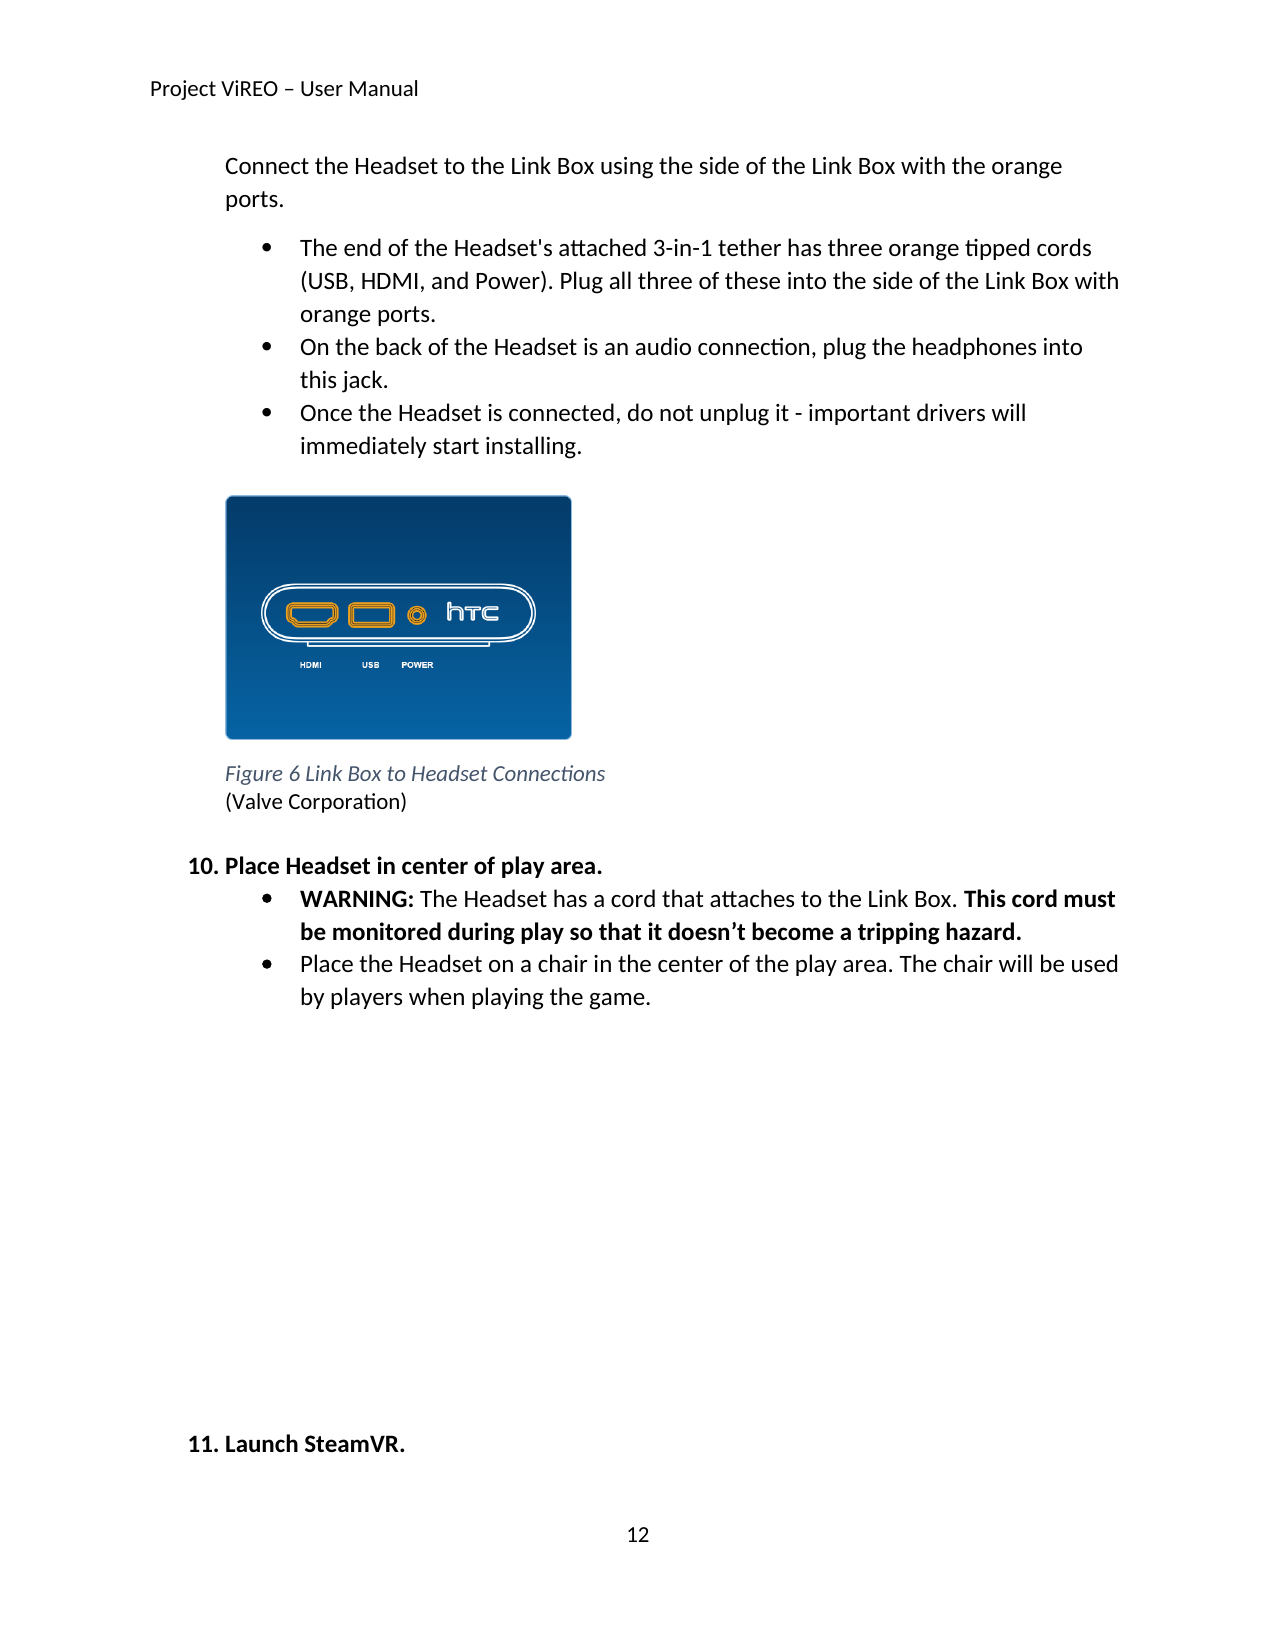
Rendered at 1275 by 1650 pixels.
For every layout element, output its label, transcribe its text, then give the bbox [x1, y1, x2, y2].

list WARNING: The Headset has a cord that attaches to the Link Box. This cord must be monitored during play so that it doesn’t become a tripping hazard. [262, 883, 1125, 946]
text Figure 6 Link Box to Headset Connections [225, 759, 1125, 787]
list The end of the Headset's attached 3-in-1 tether has three orange tipped cords (USB, HDMI, and Power). Plug all three of these into the side of the Link Box with orange ports. [262, 232, 1125, 329]
list Launch SteamVR. [187, 1428, 1125, 1458]
list On the back of the Headset is an audio connection, plug the headphones into this jack. [262, 331, 1125, 395]
list Place Headset in center of play area. [187, 850, 1125, 880]
list Place the Headset on a chair in the center of the play area. The chair will be used by players when playing the game. [262, 949, 1125, 1012]
list Once the Headset is connected, do not unplug it - important drivers will immediately start installing. [262, 397, 1125, 461]
picture [225, 495, 572, 740]
text Connect the Headset to the Link Box using the side of the Link Box with the orange ports. [225, 150, 1125, 213]
